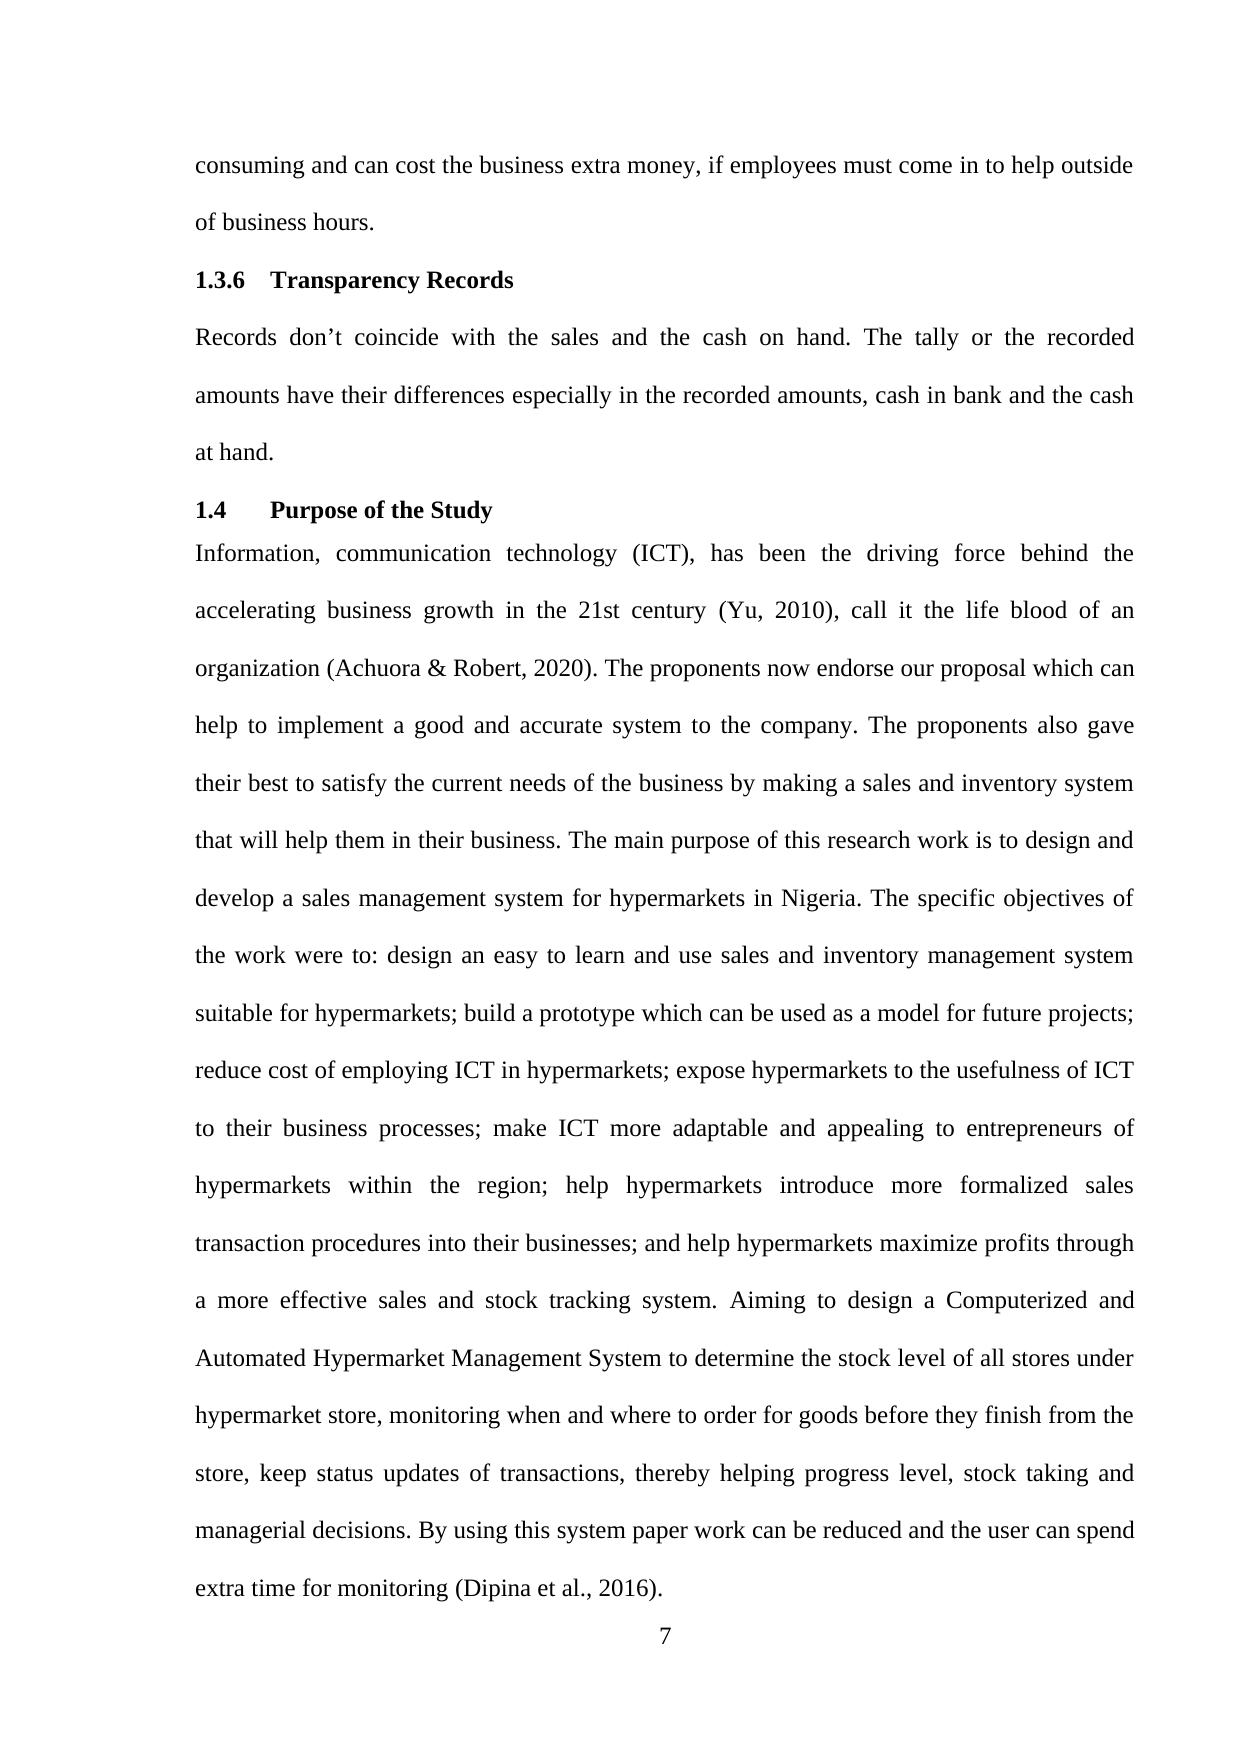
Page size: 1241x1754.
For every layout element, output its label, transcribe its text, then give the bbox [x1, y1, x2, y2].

subtitle 1.4 Purpose of the Study [195, 495, 1135, 524]
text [195, 150, 1135, 236]
subtitle 1.3.6 Transparency Records [195, 265, 1135, 294]
text Records don’t coincide with the sales and the cash on hand. The tally or the recorded amounts have their differences especially in the recorded amounts, cash in bank and the cash at hand. [195, 322, 1135, 466]
text Information, communication technology (ICT), has been the driving force behind the accelerating business growth in the 21st century (Yu, 2010), call it the life blood of an organization (Achuora & Robert, 2020). The proponents now endorse our proposal which can help to implement a good and accurate system to the company. The proponents also gave their best to satisfy the current needs of the business by making a sales and inventory system that will help them in their business. The main purpose of this research work is to design and develop a sales management system for hypermarkets in Nigeria. The specific objectives of the work were to: design an easy to learn and use sales and inventory management system suitable for hypermarkets; build a prototype which can be used as a model for future projects; reduce cost of employing ICT in hypermarkets; expose hypermarkets to the usefulness of ICT to their business processes; make ICT more adaptable and appealing to entrepreneurs of hypermarkets within the region; help hypermarkets introduce more formalized sales transaction procedures into their businesses; and help hypermarkets maximize profits through a more effective sales and stock tracking system. Aiming to design a Computerized and Automated Hypermarket Management System to determine the stock level of all stores under hypermarket store, monitoring when and where to order for goods before they finish from the store, keep status updates of transactions, thereby helping progress level, stock taking and managerial decisions. By using this system paper work can be reduced and the user can spend extra time for monitoring (Dipina et al., 2016). [195, 538, 1135, 1602]
